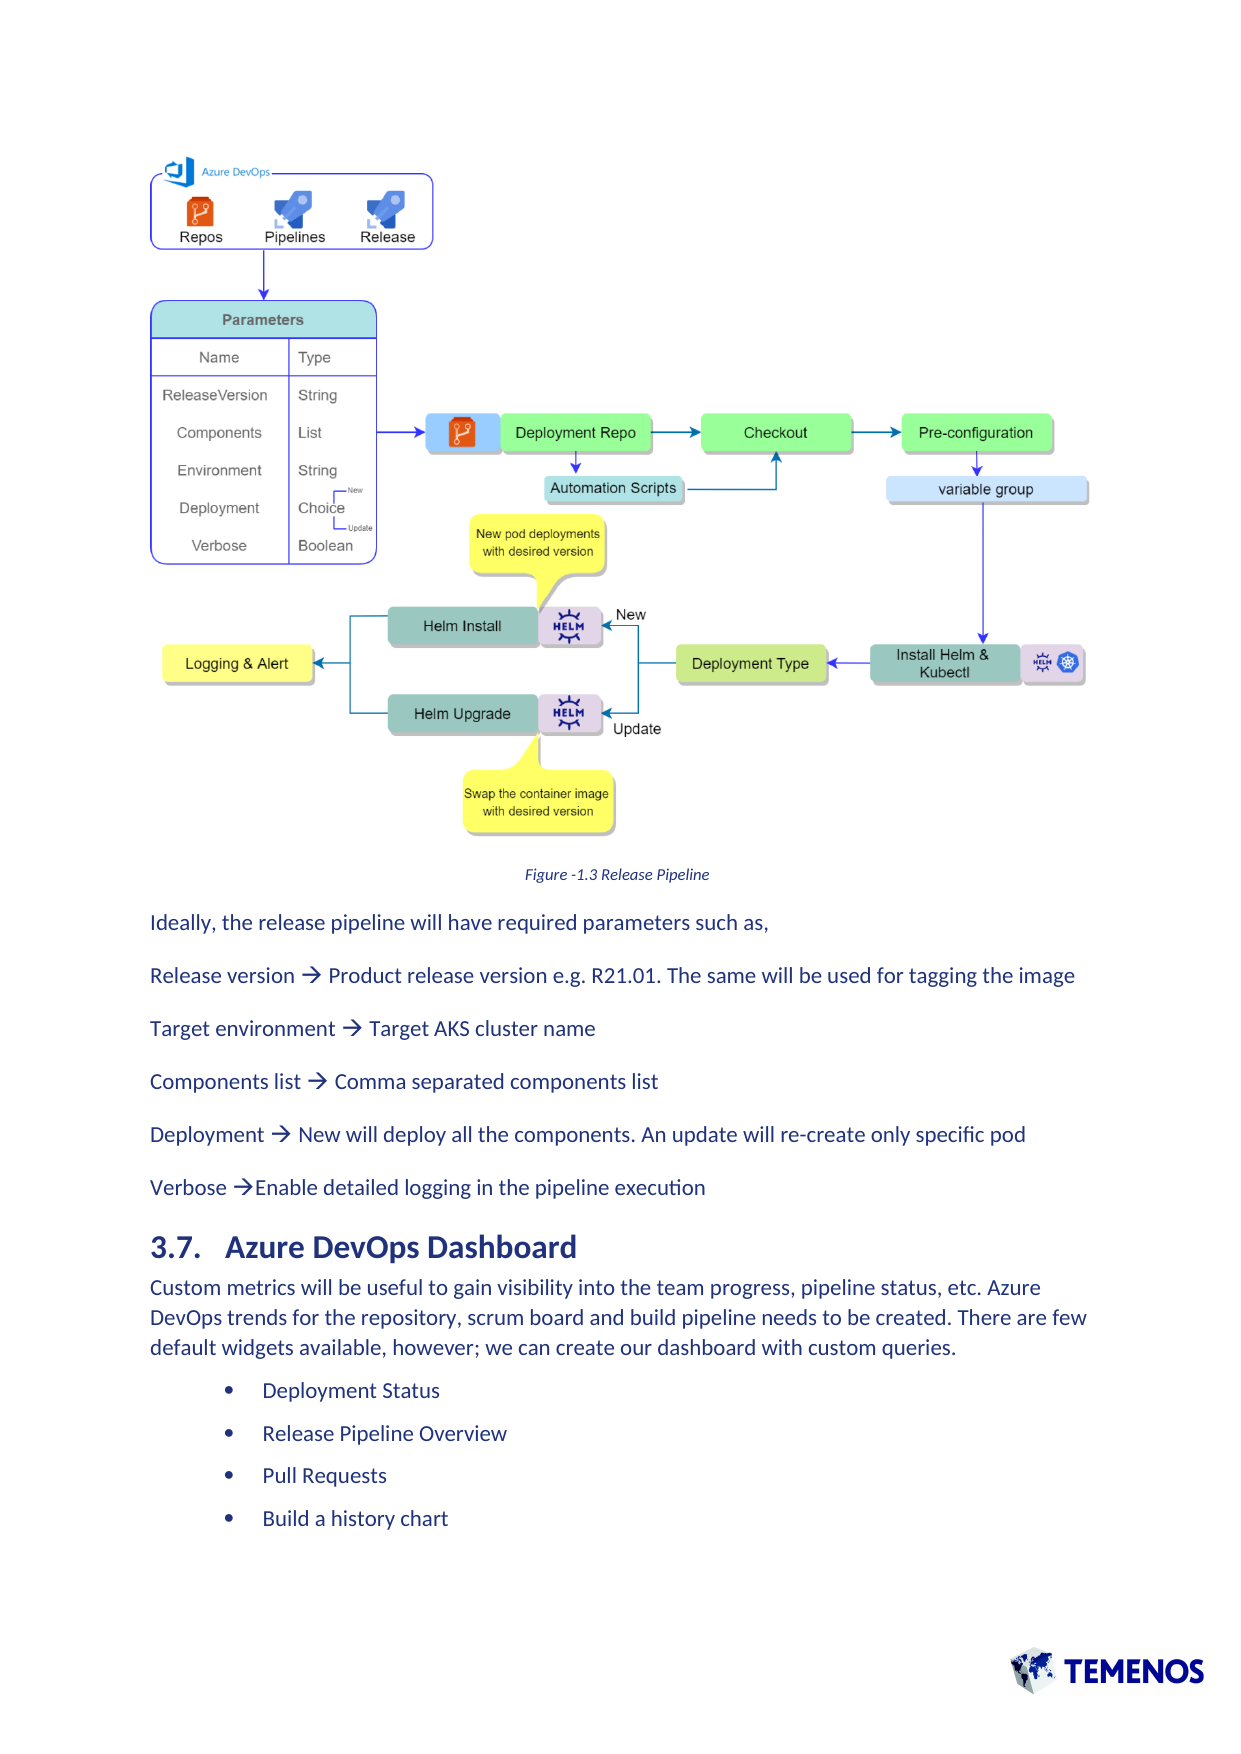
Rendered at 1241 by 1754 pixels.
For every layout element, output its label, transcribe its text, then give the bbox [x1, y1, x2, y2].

text Ideally, the release pipeline will have required parameters such as, [150, 908, 1090, 936]
text Figure -1.3 Release Pipeline [150, 864, 1090, 884]
picture [1010, 1647, 1204, 1697]
subtitle Azure DevOps Dashboard [150, 1226, 1090, 1267]
text Target environment Target AKS cluster name [150, 1014, 1090, 1042]
list Custom metrics will be useful to gain visibility into the team progress, pipeline status, etc. Azure DevOps trends for the repository, scrum board and build pipeline needs to be created. There are few default widgets available, however; we can create our dashboard with custom queries. [150, 1273, 1090, 1361]
list Release Pipeline Overview [225, 1419, 1090, 1447]
text Verbose Enable detailed logging in the pipeline execution [150, 1173, 1090, 1201]
text Deployment New will deploy all the components. An update will re-create only specific pod [150, 1120, 1090, 1148]
picture [150, 150, 1091, 839]
list Deployment Status [225, 1376, 1090, 1404]
list Pull Requests [225, 1462, 1090, 1489]
text Release version Product release version e.g. R21.01. The same will be used for tagging the image [150, 961, 1090, 989]
text Components list Comma separated components list [150, 1067, 1090, 1095]
list Build a history chart [225, 1504, 1090, 1532]
